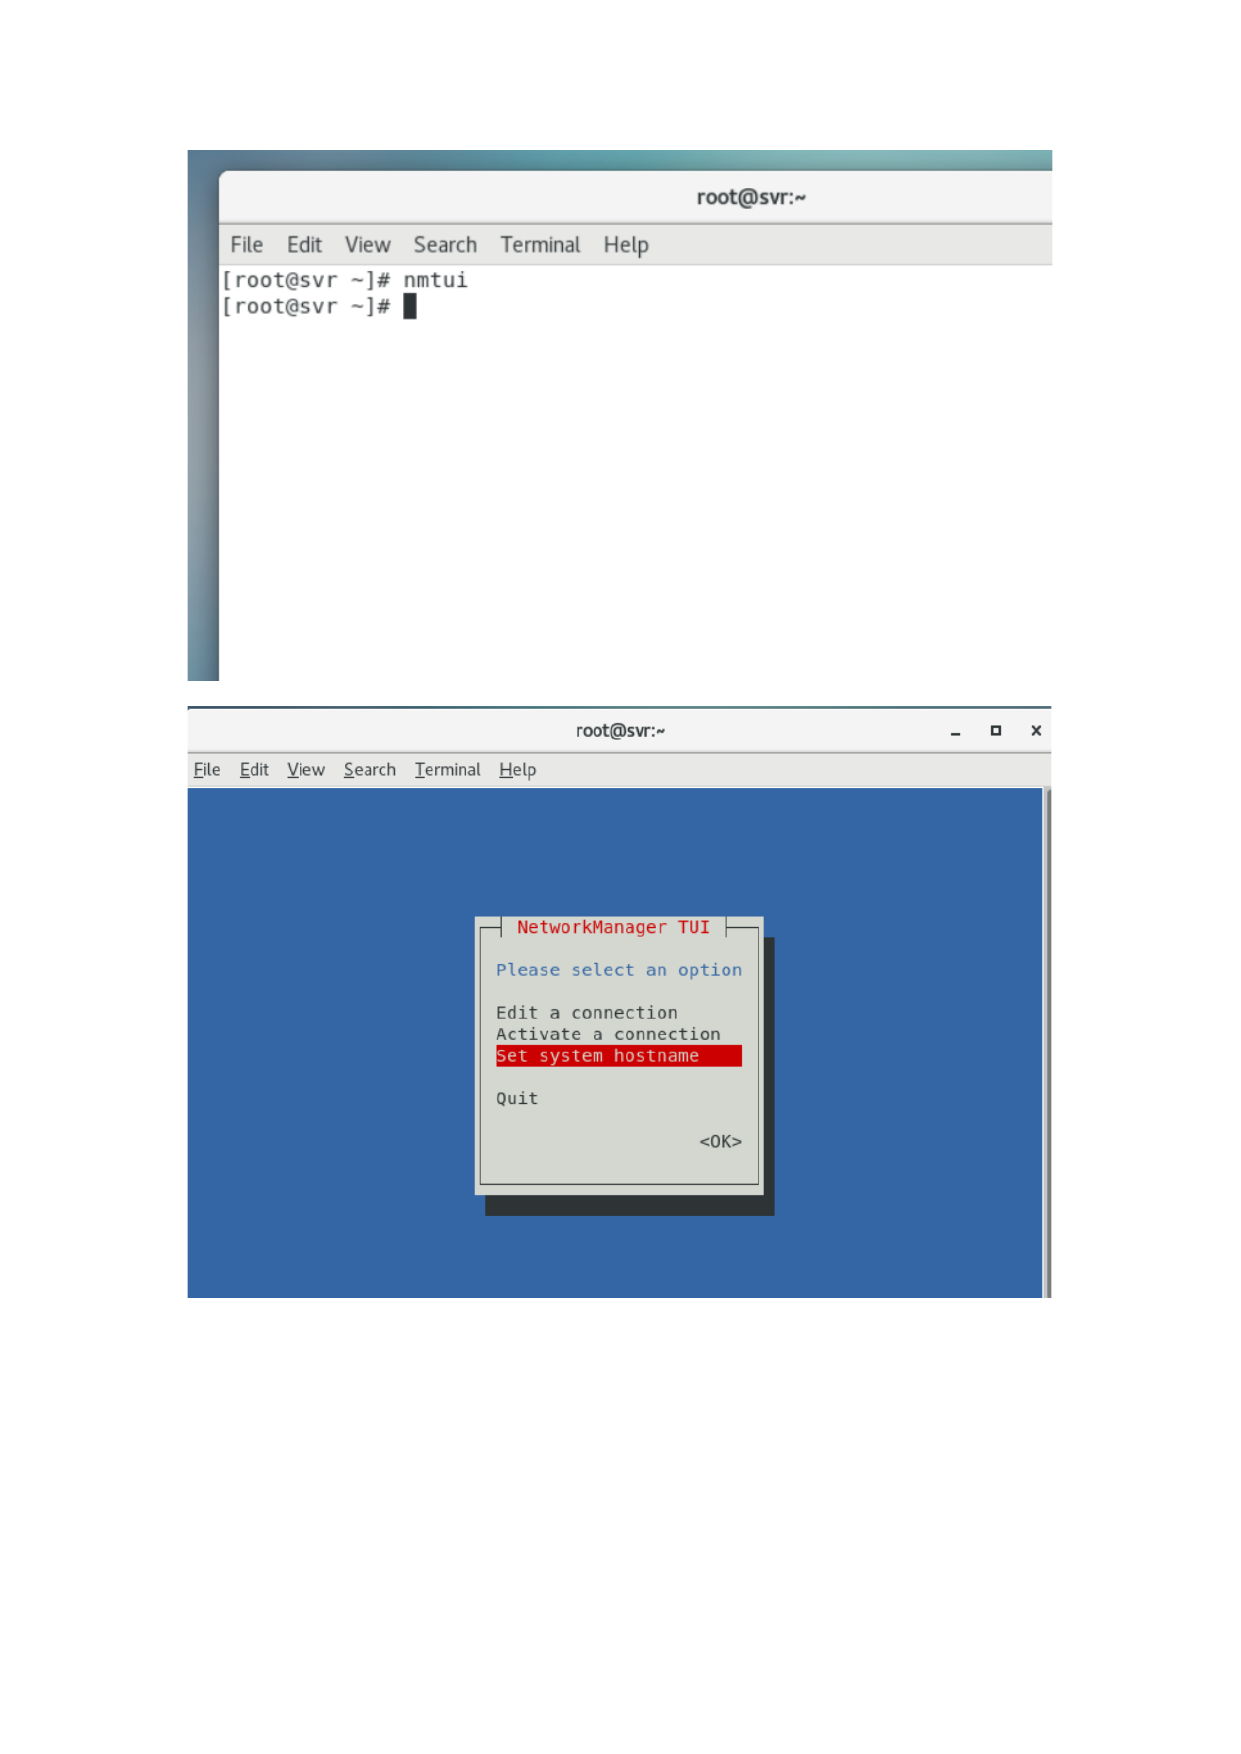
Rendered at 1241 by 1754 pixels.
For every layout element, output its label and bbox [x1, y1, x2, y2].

picture [187, 706, 1052, 1298]
picture [187, 150, 1053, 681]
